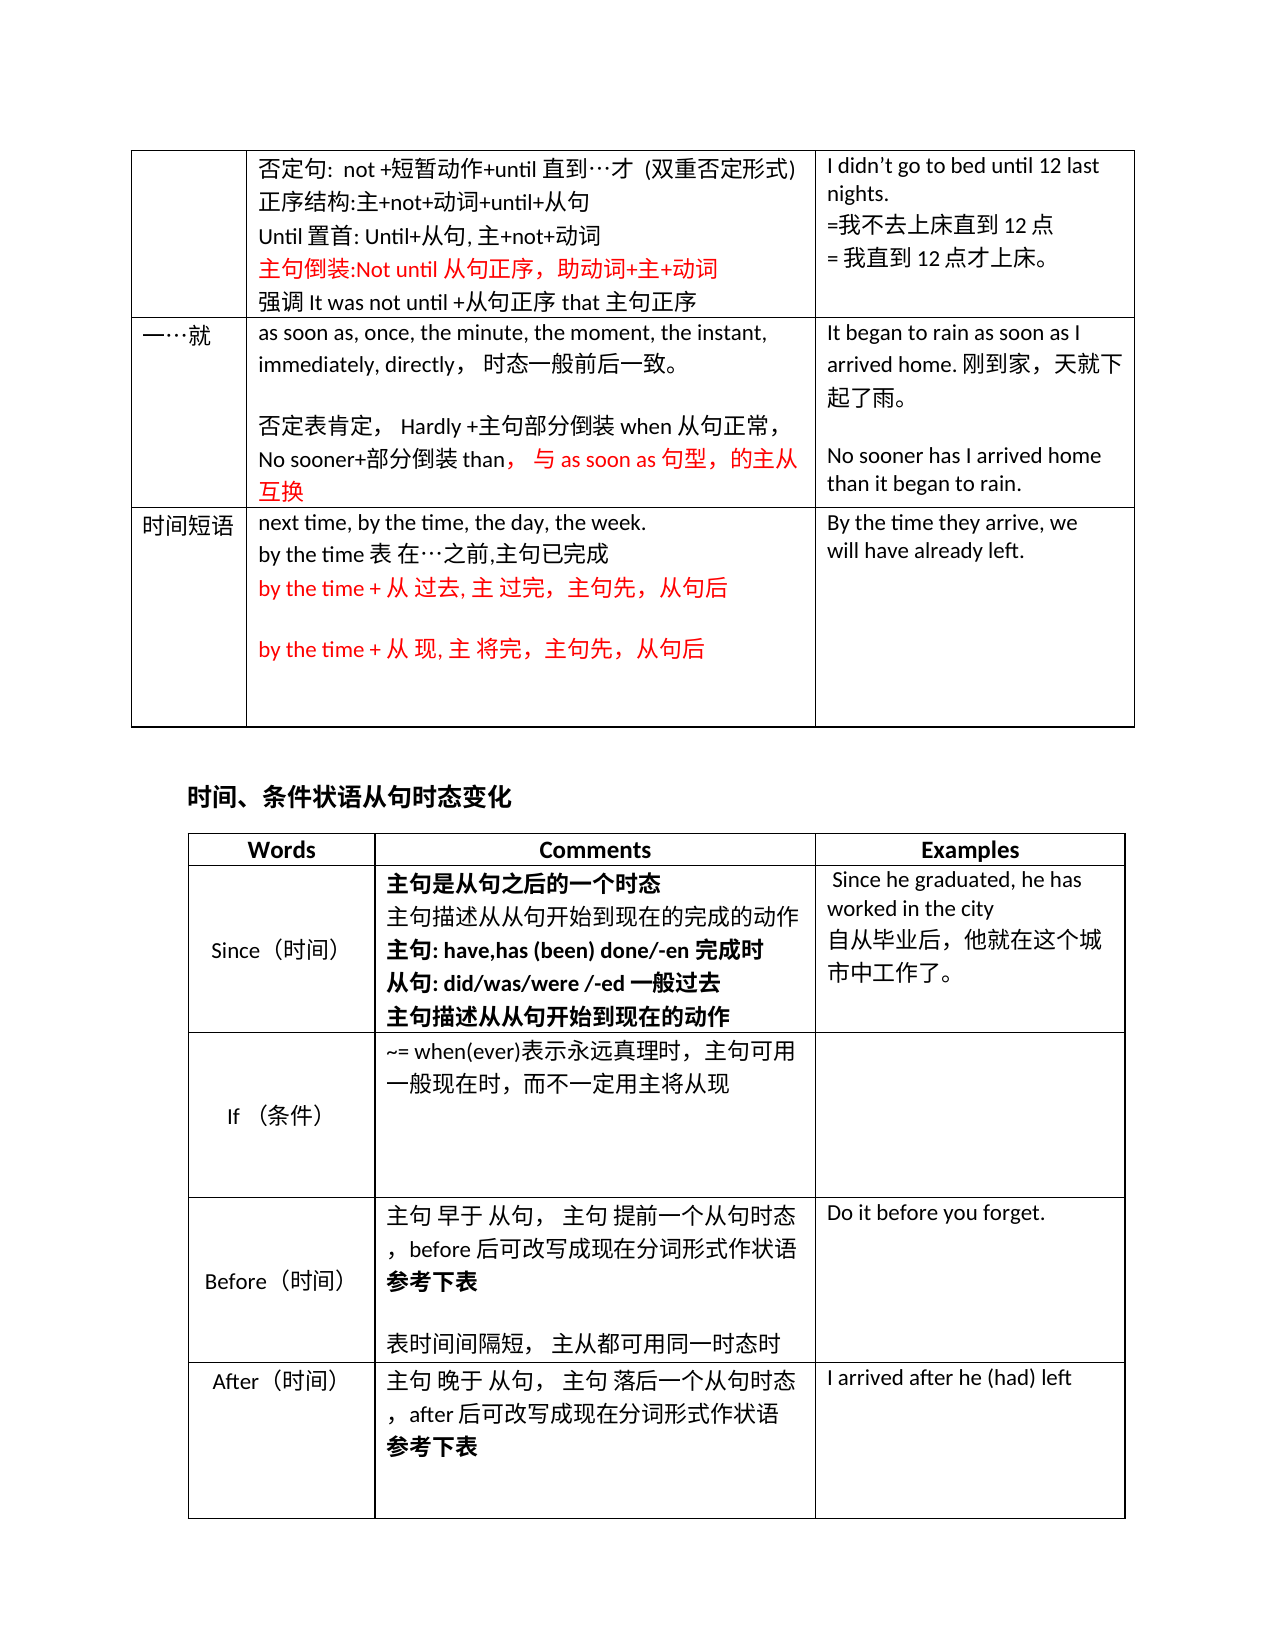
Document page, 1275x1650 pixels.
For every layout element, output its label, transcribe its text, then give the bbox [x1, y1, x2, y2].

table_cell 主句 早于 从句， 主句 提前一个从句时态 ，before 后可改写成现在分词形式作状语 参考下表 表时间间隔短， 主从都可用同一时态时 [376, 1198, 815, 1362]
table_cell as soon as, once, the minute, the moment, the instant, immediately, directly， 时态一般前后一致。 否定表肯定， Hardly +主句部分倒装when 从句正常， No sooner+部分倒装than， 与as soon as 句型，的主从互换 [247, 318, 815, 507]
table_cell Before（时间） [189, 1198, 374, 1362]
table_cell If （条件） [189, 1033, 374, 1197]
table_cell 主句是从句之后的一个时态 主句描述从从句开始到现在的完成的动作 主句: have,has (been) done/-en 完成时 从句: did/was/were /-ed一般过去 主句描述从从句开始到现在的动作 [376, 866, 815, 1032]
table_cell It began to rain as soon as I arrived home. 刚到家，天就下起了雨。 No sooner has I arrived home than it began to rain. [816, 318, 1134, 507]
table_cell Since he graduated, he has worked in the city 自从毕业后，他就在这个城市中工作了。 [816, 866, 1124, 1032]
table_header Comments [376, 834, 815, 864]
table_cell 否定句: not +短暂动作+until 直到…才 (双重否定形式) 正序结构:主+not+动词+until+从句 Until置首: Until+从句, 主+not+动词 主句倒装:Not until 从句正序，助动词+主+动词 强调 It was not until +从句正序 that 主句正序 [247, 151, 815, 317]
table_header Words [189, 834, 374, 864]
table_cell After（时间） [189, 1363, 374, 1518]
table_header Examples [816, 834, 1124, 864]
table_cell next time, by the time, the day, the week. by the time 表 在…之前,主句已完成 by the time + 从 过去, 主 过完，主句先，从句后 by the time + 从 现, 主 将完，主句先，从句后 [247, 508, 815, 726]
table_cell Since（时间） [189, 866, 374, 1032]
table_cell [816, 1033, 1124, 1197]
table_cell 主句 晚于 从句， 主句 落后一个从句时态 ，after后可改写成现在分词形式作状语 参考下表 可以使用soon/shortly +after 表时间间隔短， 主从都可用同一时态时 [376, 1363, 815, 1518]
table_cell By the time they arrive, we will have already left. [816, 508, 1134, 726]
table_cell Do it before you forget. [816, 1198, 1124, 1362]
text 时间、条件状语从句时态变化 [187, 777, 1087, 813]
table_cell [132, 151, 246, 317]
table_cell I arrived after he (had) left [816, 1363, 1124, 1518]
table_cell I didn’t go to bed until 12 last nights. =我不去上床直到12点 = 我直到12点才上床。 [816, 151, 1134, 317]
table_cell ~= when(ever)表示永远真理时，主句可用一般现在时，而不一定用主将从现 [376, 1033, 815, 1197]
table_cell 时间短语 [132, 508, 246, 726]
table_cell 一…就 [132, 318, 246, 507]
